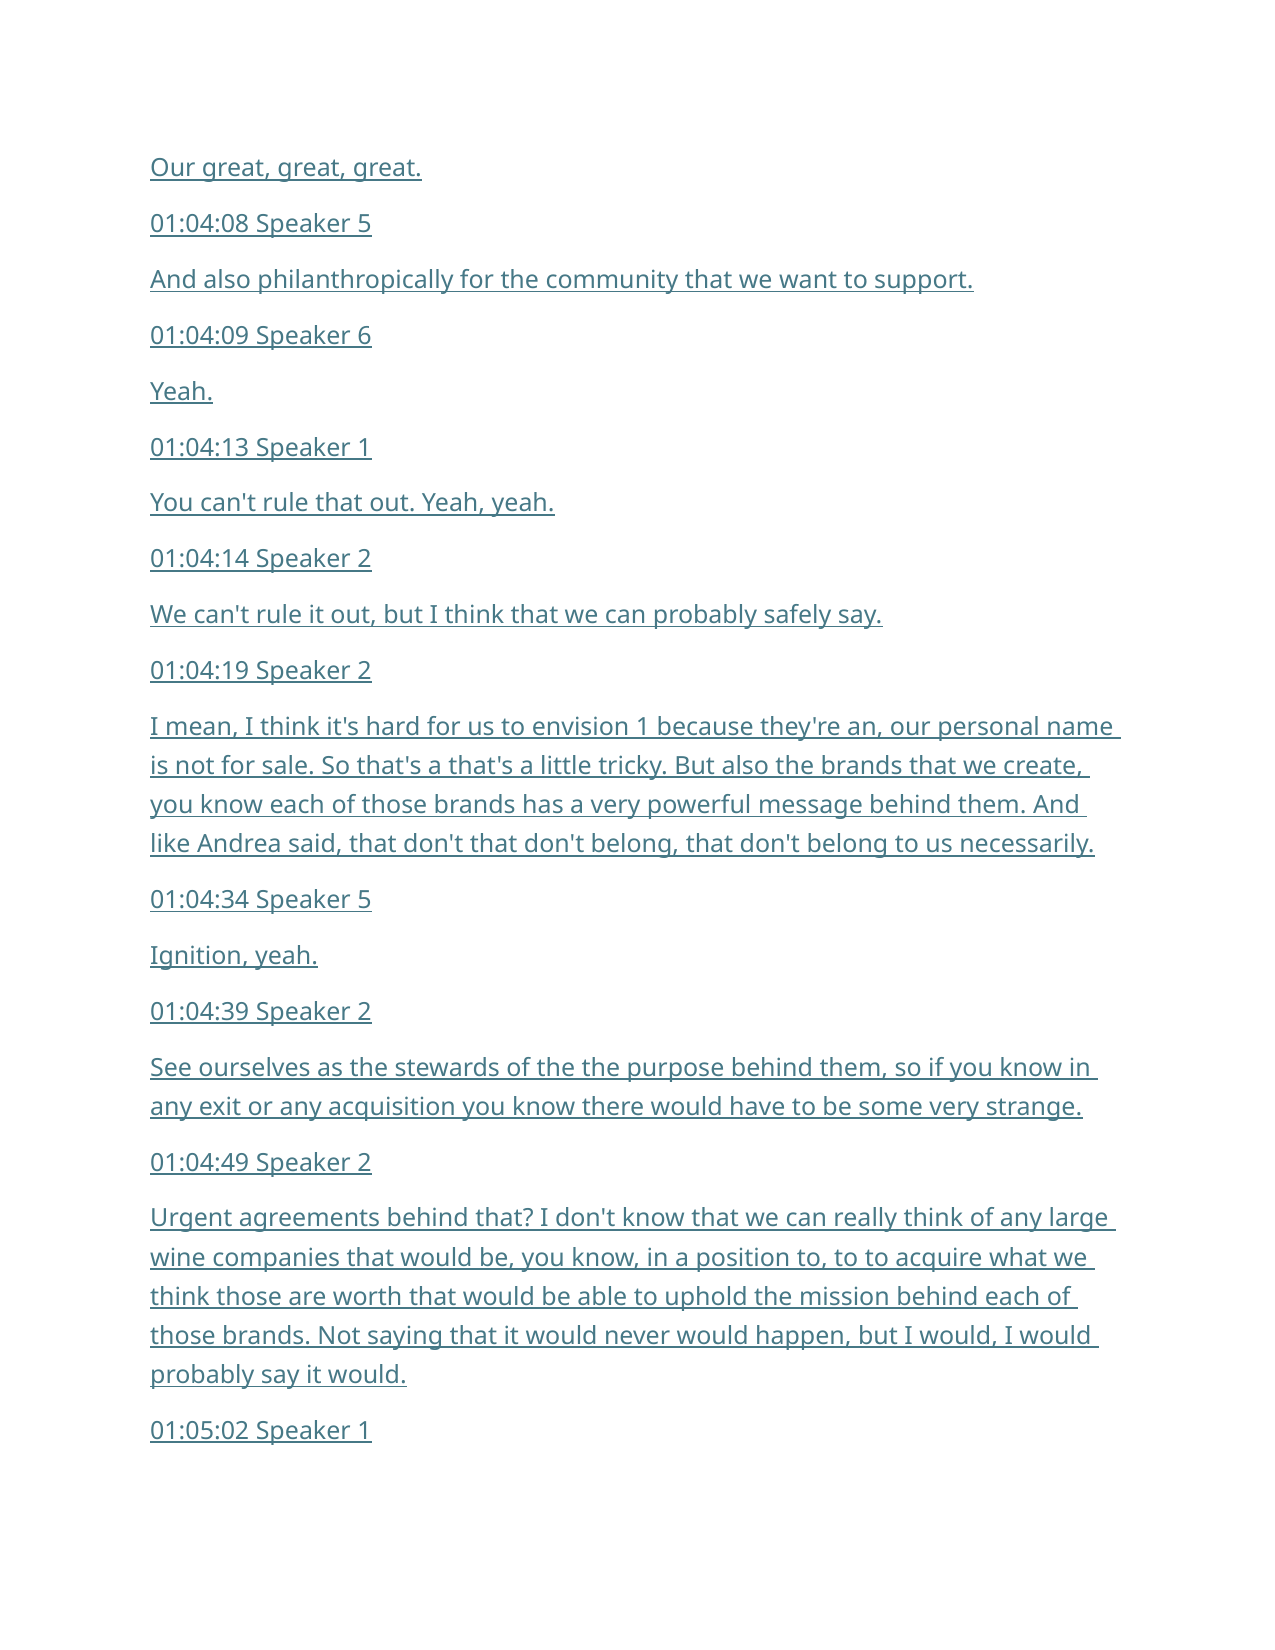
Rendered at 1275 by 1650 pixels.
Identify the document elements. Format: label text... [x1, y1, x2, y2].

text 01:04:08 Speaker 5 [150, 206, 1125, 240]
text Our great, great, great. [150, 150, 1125, 184]
text 01:04:14 Speaker 2 [150, 541, 1125, 575]
text 01:05:02 Speaker 1 [150, 1412, 1125, 1447]
text 01:04:13 Speaker 1 [150, 429, 1125, 463]
text And also philanthropically for the community that we want to support. [150, 262, 1125, 296]
text We can't rule it out, but I think that we can probably safely say. [150, 597, 1125, 631]
text 01:04:34 Speaker 5 [150, 882, 1125, 916]
text 01:04:19 Speaker 2 [150, 652, 1125, 687]
text See ourselves as the stewards of the the purpose behind them, so if you know in any exit or any acquisition you know there would have to be some very strange. [150, 1049, 1125, 1122]
text 01:04:49 Speaker 2 [150, 1144, 1125, 1178]
text I mean, I think it's hard for us to envision 1 because they're an, our personal name is not for sale. So that's a that's a little tricky. But also the brands that we create, you know each of those brands has a very powerful message behind them. And like Andrea said, that don't that don't belong, that don't belong to us necessarily. [150, 708, 1125, 860]
text You can't rule that out. Yeah, yeah. [150, 485, 1125, 519]
text 01:04:09 Speaker 6 [150, 317, 1125, 352]
text Yeah. [150, 373, 1125, 407]
text Urgent agreements behind that? I don't know that we can really think of any large wine companies that would be, you know, in a position to, to to acquire what we think those are worth that would be able to uphold the mission behind each of those brands. Not saying that it would never would happen, but I would, I would probably say it would. [150, 1200, 1125, 1391]
text Ignition, yeah. [150, 937, 1125, 972]
text 01:04:39 Speaker 2 [150, 993, 1125, 1027]
